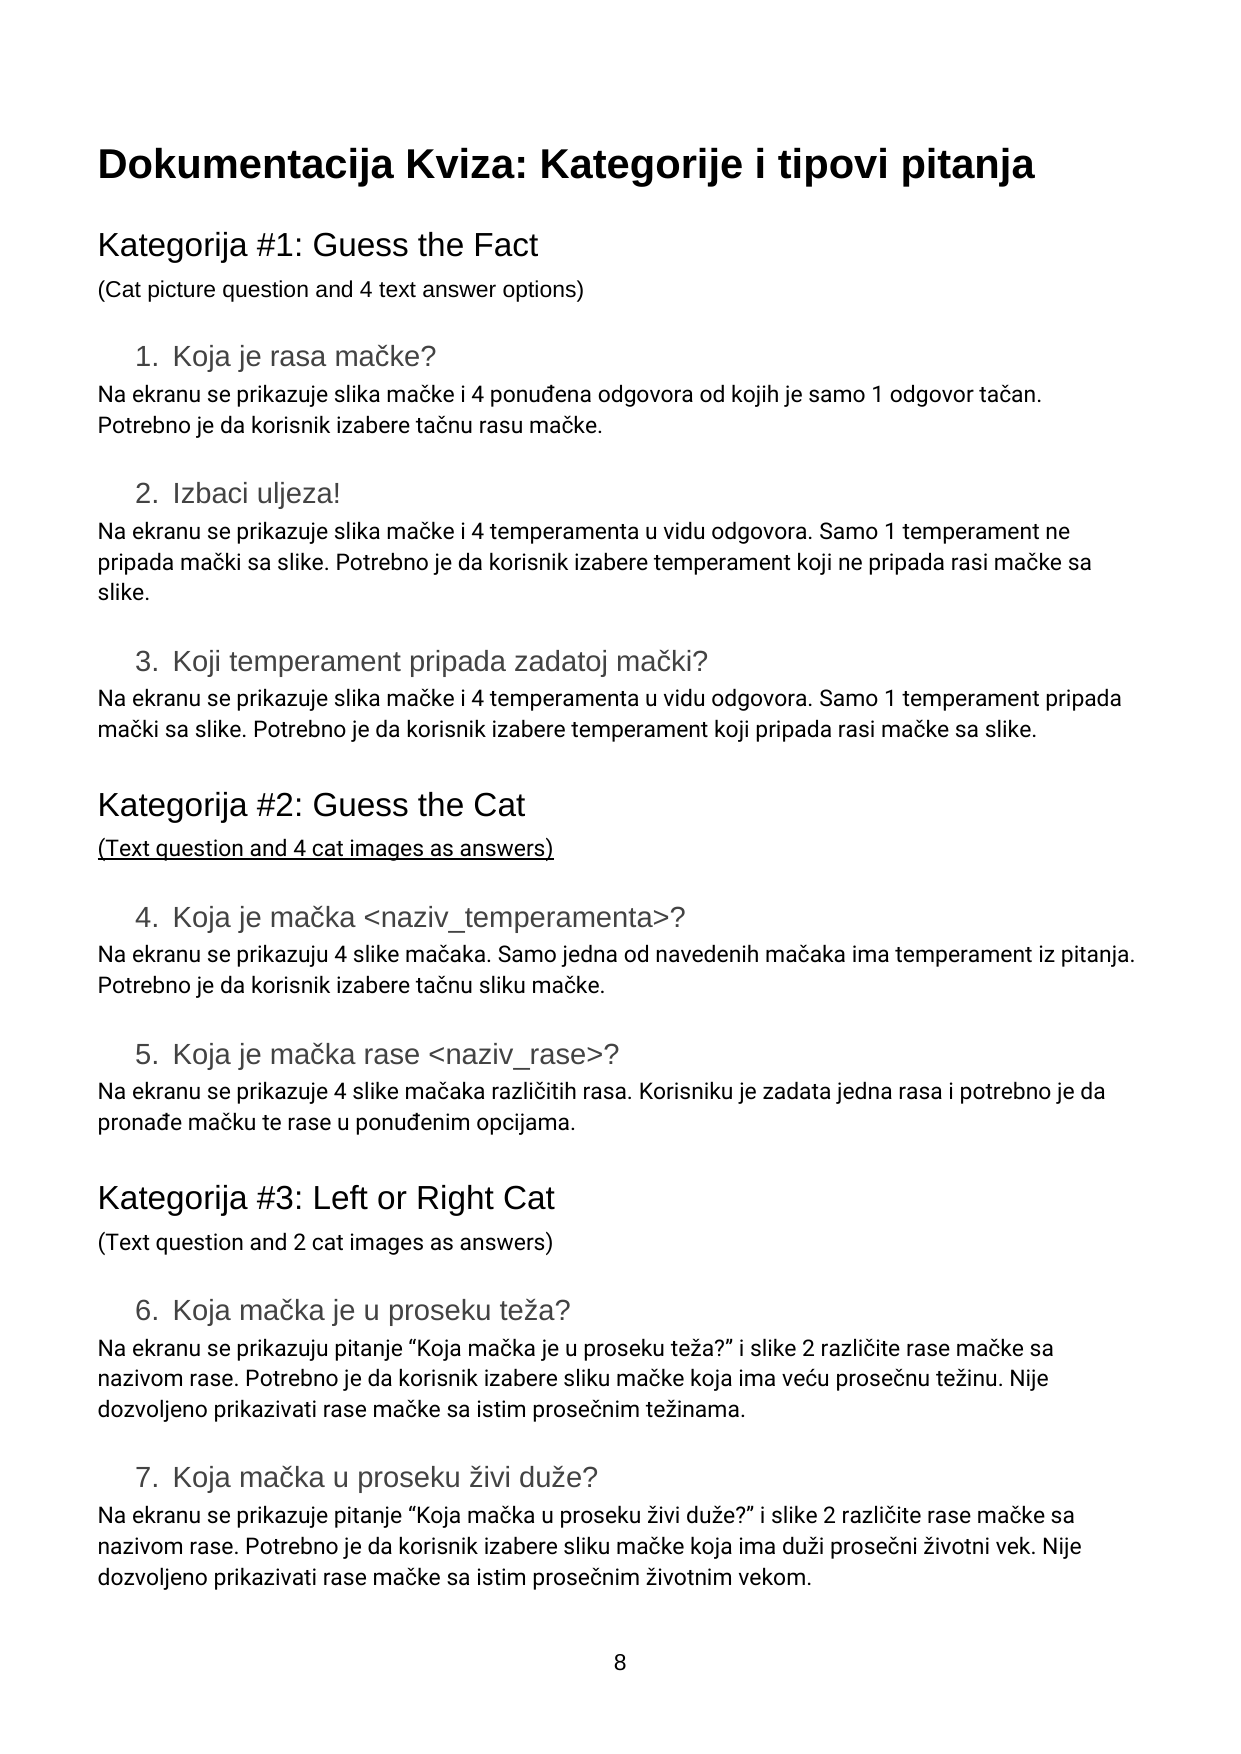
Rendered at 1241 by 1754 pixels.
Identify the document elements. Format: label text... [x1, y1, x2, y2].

text Na ekranu se prikazuju 4 slike mačaka. Samo jedna od navedenih mačaka ima temperament iz pitanja. Potrebno je da korisnik izabere tačnu sliku mačke. [97, 942, 1143, 999]
text Na ekranu se prikazuje slika mačke i 4 temperamenta u vidu odgovora. Samo 1 temperament ne pripada mački sa slike. Potrebno je da korisnik izabere temperament koji ne pripada rasi mačke sa slike. [97, 518, 1143, 606]
subtitle Izbaci uljeza! [135, 476, 1143, 509]
text Na ekranu se prikazuje slika mačke i 4 temperamenta u vidu odgovora. Samo 1 temperament pripada mački sa slike. Potrebno je da korisnik izabere temperament koji pripada rasi mačke sa slike. [97, 686, 1143, 743]
text Na ekranu se prikazuje pitanje “Koja mačka u proseku živi duže?” i slike 2 različite rase mačke sa nazivom rase. Potrebno je da korisnik izabere sliku mačke koja ima duži prosečni životni vek. Nije dozvoljeno prikazivati rase mačke sa istim prosečnim životnim vekom. [97, 1502, 1143, 1591]
text Na ekranu se prikazuje 4 slike mačaka različitih rasa. Korisniku je zadata jedna rasa i potrebno je da pronađe mačku te rase u ponuđenim opcijama. [97, 1078, 1143, 1136]
text Na ekranu se prikazuje slika mačke i 4 ponuđena odgovora od kojih je samo 1 odgovor tačan. Potrebno je da korisnik izabere tačnu rasu mačke. [97, 381, 1143, 439]
subtitle Dokumentacija Kviza: Kategorije i tipovi pitanja [97, 139, 1143, 187]
text (Cat picture question and 4 text answer options) [97, 276, 1143, 302]
subtitle Koja mačka je u proseku teža? [135, 1293, 1143, 1326]
subtitle Koji temperament pripada zadatoj mački? [135, 644, 1143, 677]
text Na ekranu se prikazuju pitanje “Koja mačka je u proseku teža?” i slike 2 različite rase mačke sa nazivom rase. Potrebno je da korisnik izabere sliku mačke koja ima veću prosečnu težinu. Nije dozvoljeno prikazivati rase mačke sa istim prosečnim težinama. [97, 1335, 1143, 1423]
subtitle Kategorija #1: Guess the Fact [97, 224, 1143, 263]
subtitle Kategorija #3: Left or Right Cat [97, 1178, 1143, 1216]
subtitle Koja je mačka rase <naziv_rase>? [135, 1037, 1143, 1070]
text (Text question and 2 cat images as answers) [97, 1229, 1143, 1256]
text (Text question and 4 cat images as answers) [97, 836, 1143, 862]
subtitle Koja mačka u proseku živi duže? [135, 1461, 1143, 1494]
subtitle Koja je mačka <naziv_temperamenta>? [135, 900, 1143, 933]
subtitle Koja je rasa mačke? [135, 339, 1143, 373]
subtitle Kategorija #2: Guess the Cat [97, 785, 1143, 823]
